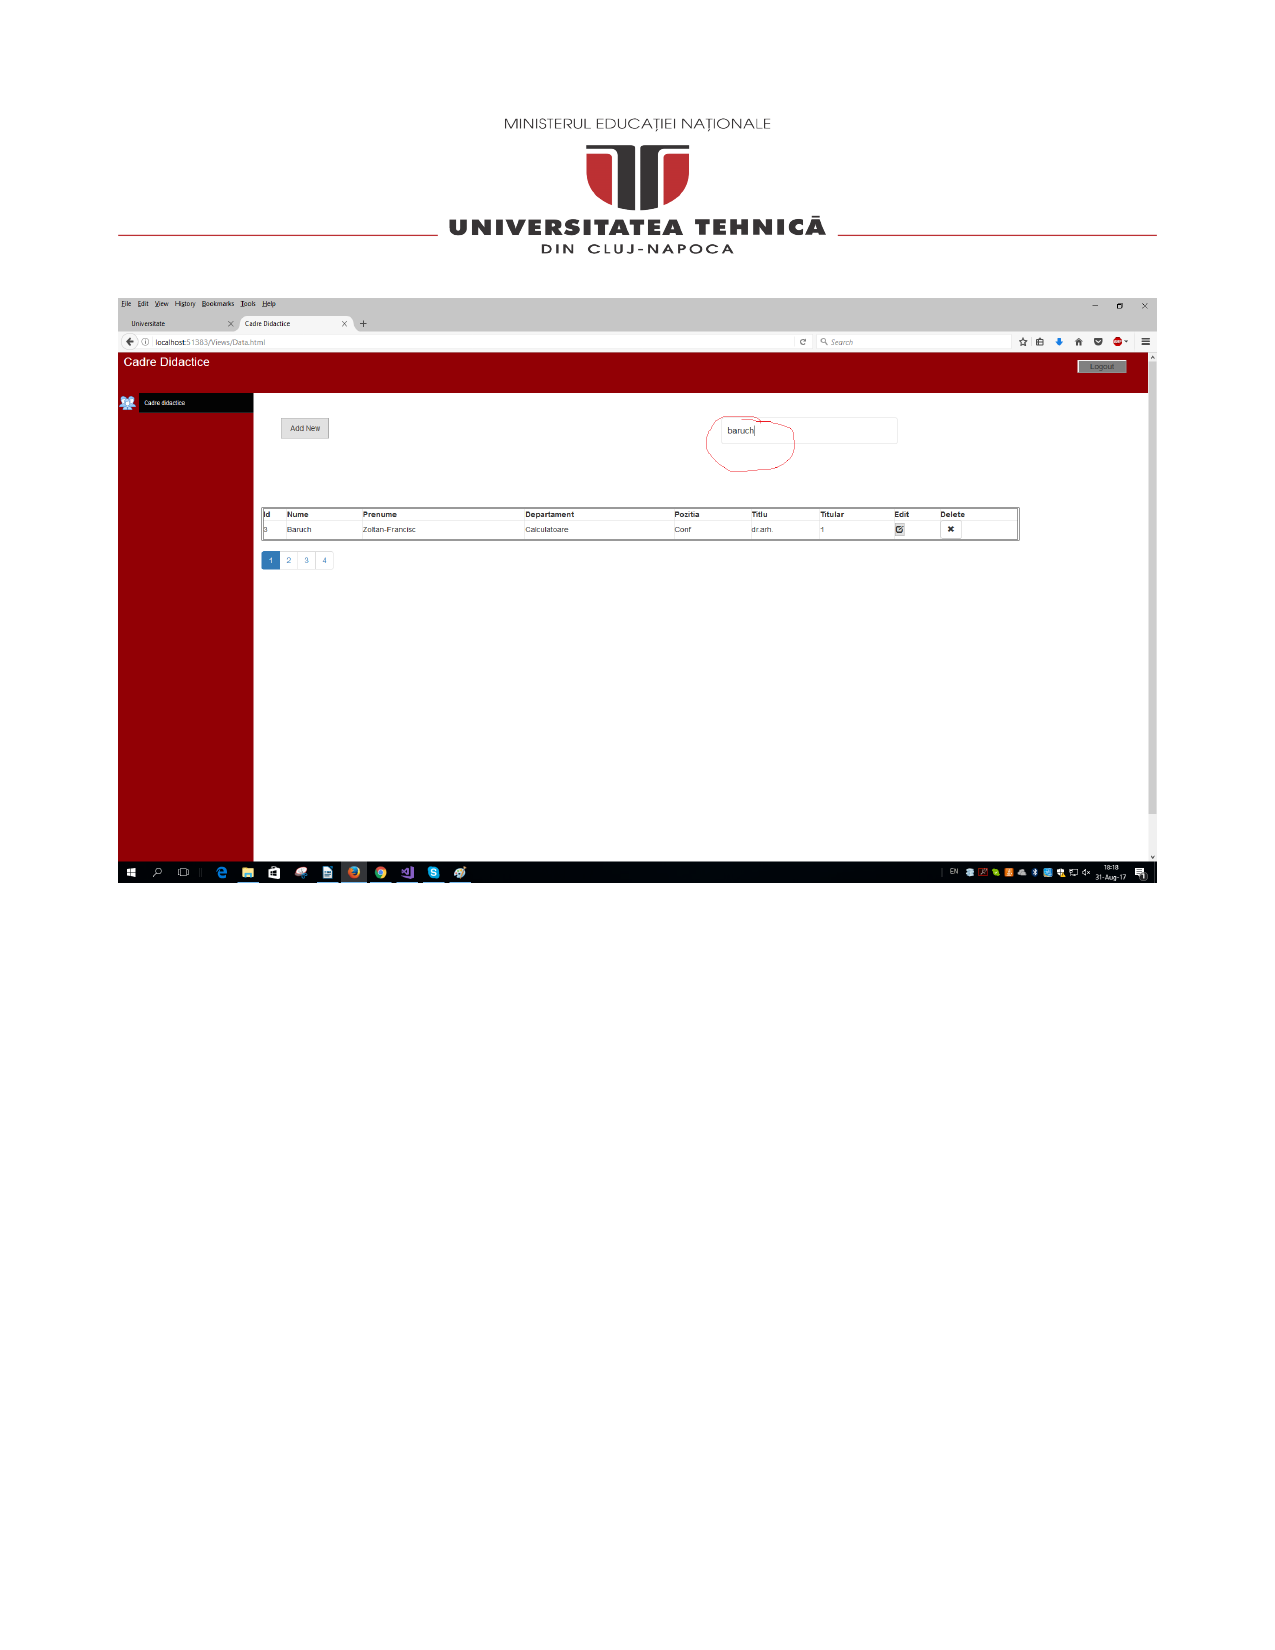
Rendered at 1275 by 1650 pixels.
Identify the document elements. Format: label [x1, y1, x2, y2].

picture [118, 118, 1157, 254]
picture [118, 298, 1157, 883]
